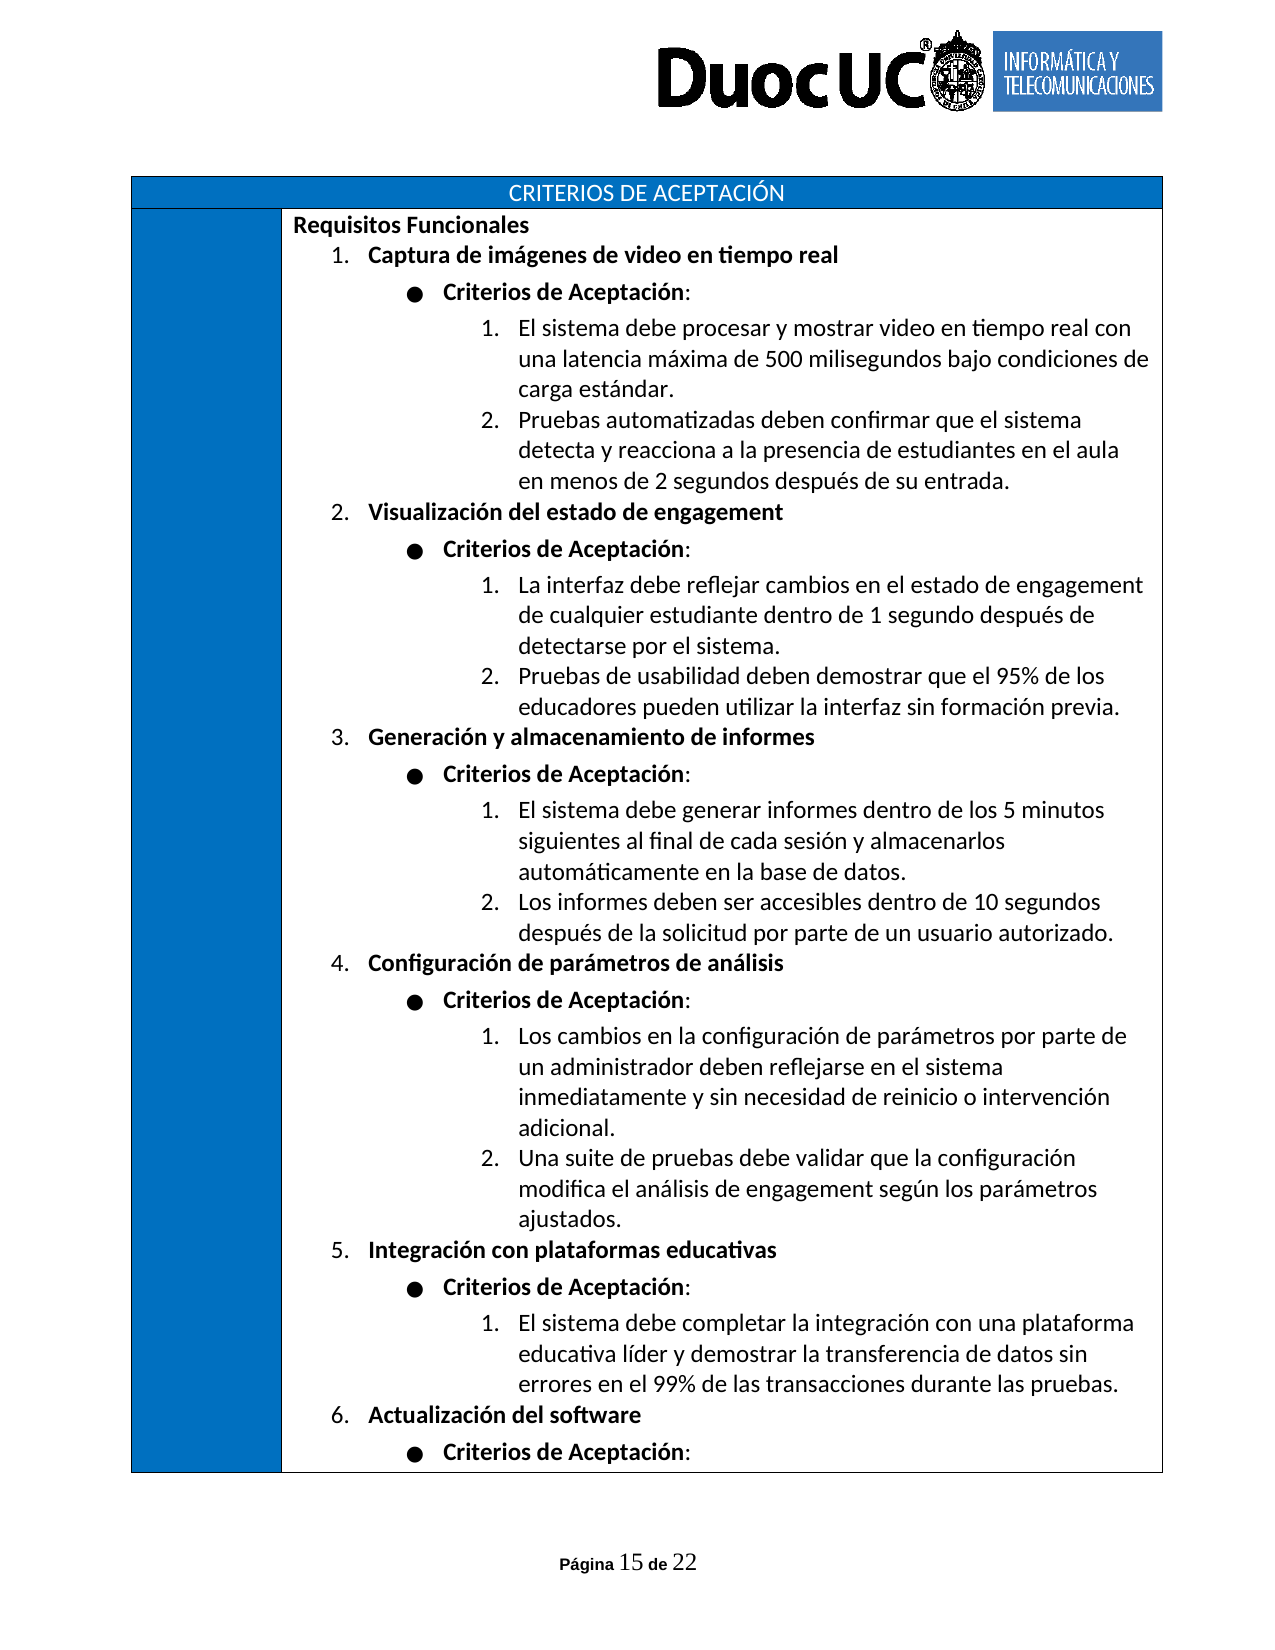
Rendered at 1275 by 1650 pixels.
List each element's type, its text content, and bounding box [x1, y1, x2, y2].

table_cell [132, 209, 281, 1472]
picture [658, 30, 1163, 112]
table_header CRITERIOS DE ACEPTACIÓN [132, 177, 1162, 208]
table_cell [282, 209, 1162, 1472]
